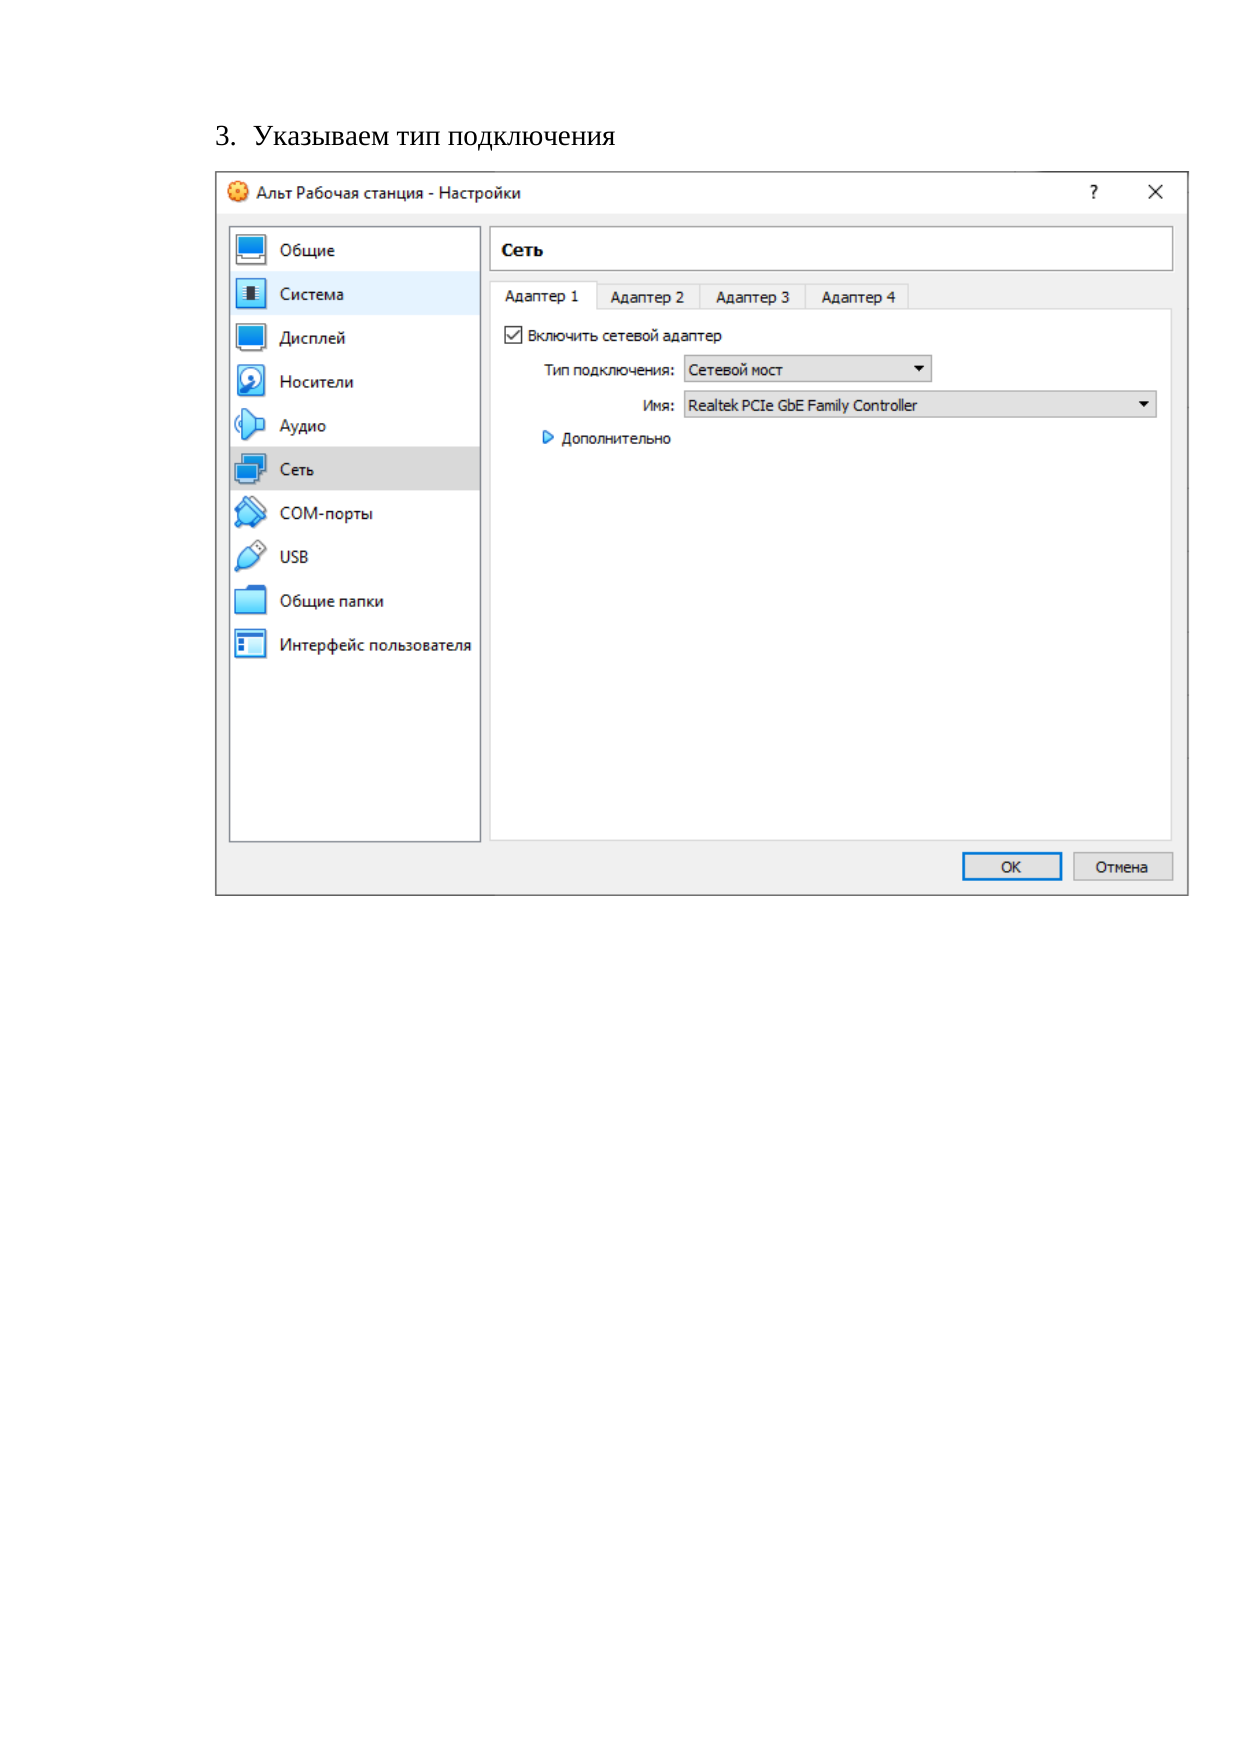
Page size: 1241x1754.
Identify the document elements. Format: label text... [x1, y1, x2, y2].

picture [214, 171, 1190, 896]
list Указываем тип подключения [215, 118, 1152, 152]
